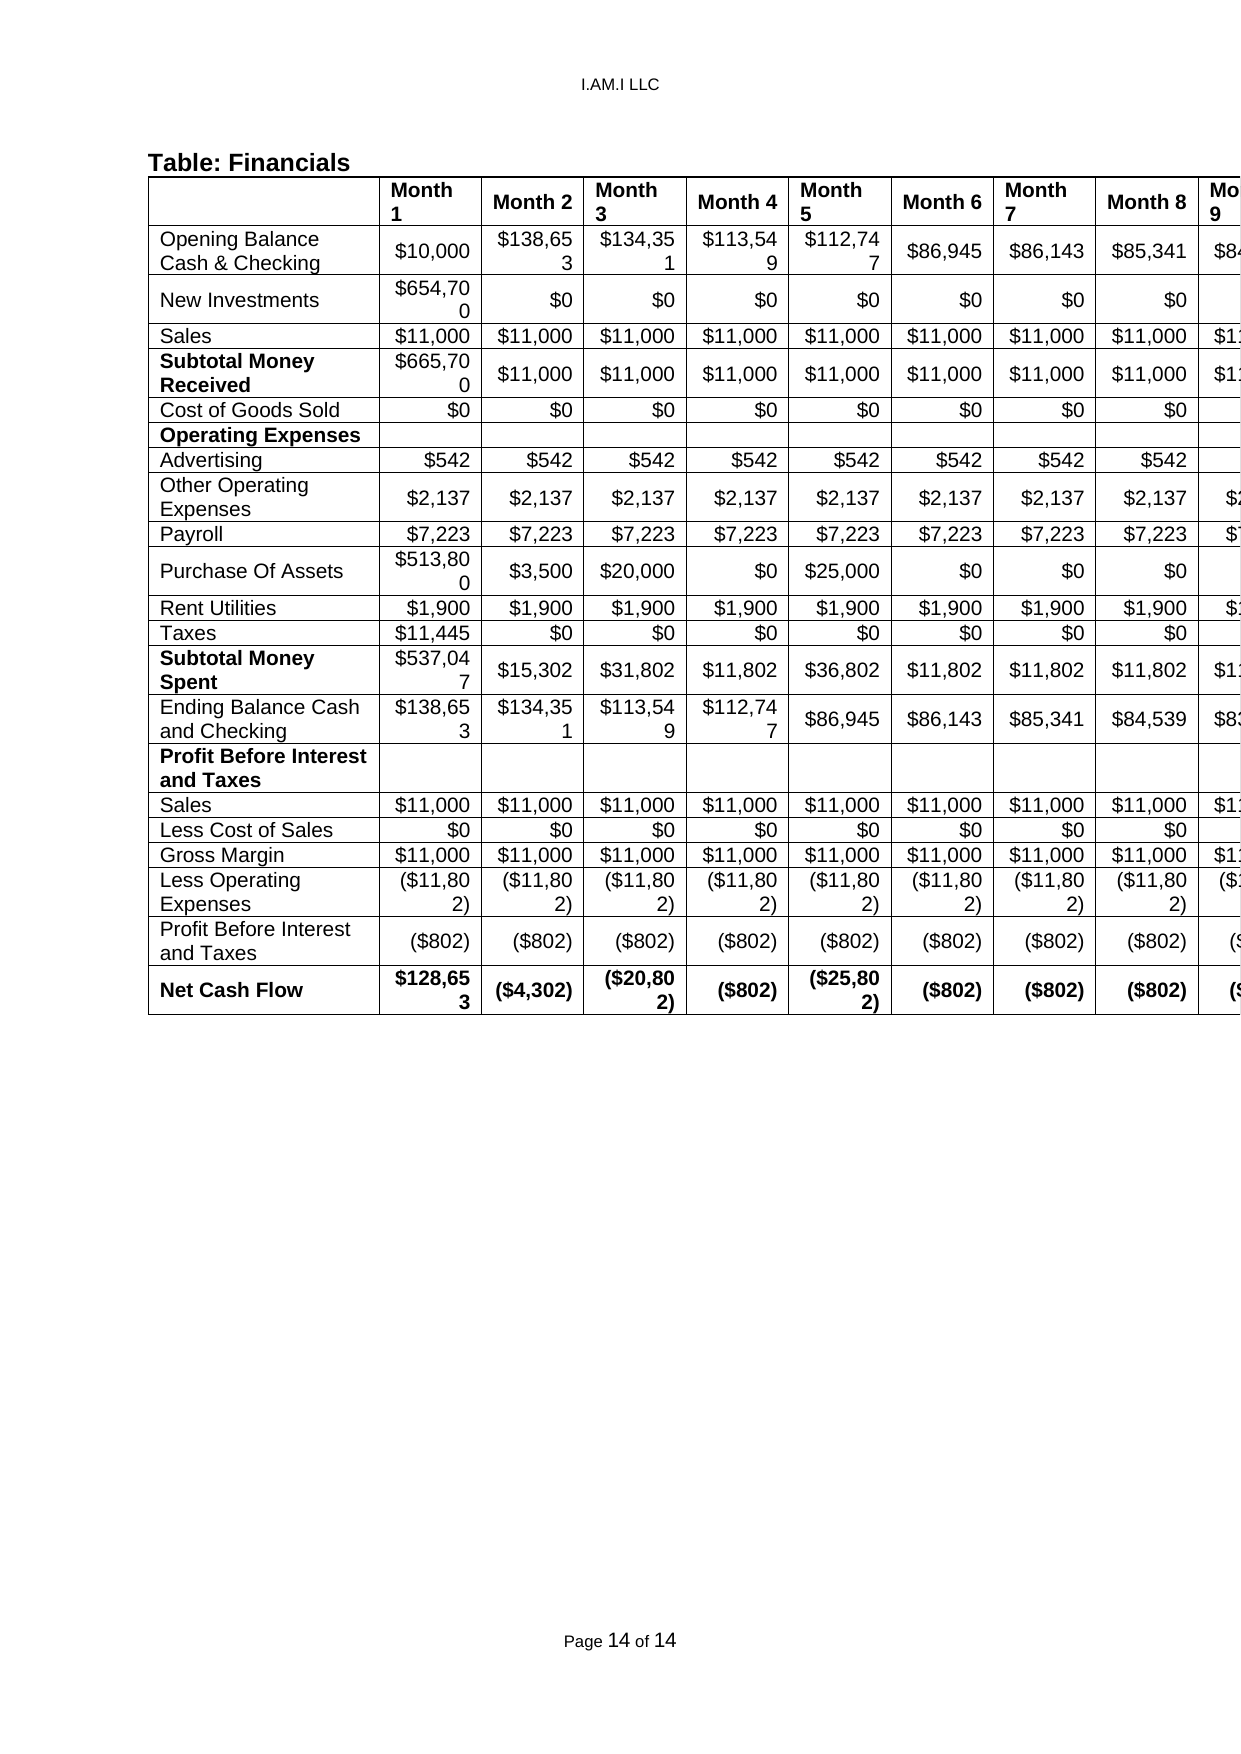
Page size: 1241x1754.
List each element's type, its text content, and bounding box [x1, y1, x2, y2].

table_cell ($11,802) [584, 868, 686, 916]
table_cell $11,000 [687, 843, 788, 867]
table_cell $2,137 [1199, 473, 1240, 521]
table_cell $84,539 [1096, 695, 1198, 743]
table_cell $0 [482, 818, 583, 842]
table_cell $3,500 [482, 547, 583, 595]
table_cell ($802) [687, 966, 788, 1014]
table_cell $86,143 [994, 226, 1095, 274]
table_header Month 8 [1096, 178, 1198, 225]
table_cell Less Cost of Sales [149, 818, 379, 842]
table_cell $11,000 [584, 324, 686, 348]
table_cell $11,000 [789, 349, 891, 397]
table_cell $542 [584, 448, 686, 472]
table_header Month 3 [584, 178, 686, 225]
table_cell $11,802 [892, 646, 993, 694]
table_cell ($802) [892, 917, 993, 965]
table_cell $1,900 [892, 596, 993, 620]
table_cell $2,137 [892, 473, 993, 521]
table_cell $36,802 [789, 646, 891, 694]
table_cell ($11,802) [482, 868, 583, 916]
table_cell ($11,802) [380, 868, 481, 916]
table_cell Payroll [149, 522, 379, 546]
table_cell $11,000 [482, 324, 583, 348]
table_cell $0 [994, 547, 1095, 595]
table_cell $11,000 [584, 793, 686, 817]
table_cell $11,000 [1199, 349, 1240, 397]
table_cell $1,900 [789, 596, 891, 620]
table_cell $1,900 [687, 596, 788, 620]
table_cell $31,802 [584, 646, 686, 694]
table_cell $11,000 [584, 349, 686, 397]
table_cell $11,802 [1199, 646, 1240, 694]
table_cell ($802) [1096, 966, 1198, 1014]
table_cell $0 [1199, 275, 1240, 323]
table_cell $10,000 [380, 226, 481, 274]
table_cell [994, 423, 1095, 447]
table_cell ($802) [584, 917, 686, 965]
table_cell $20,000 [584, 547, 686, 595]
table_cell $11,000 [380, 324, 481, 348]
table_cell Subtotal Money Spent [149, 646, 379, 694]
table_cell $542 [380, 448, 481, 472]
table_cell Taxes [149, 621, 379, 645]
table_cell $11,000 [994, 324, 1095, 348]
table_cell $542 [1199, 448, 1240, 472]
table_cell $0 [994, 818, 1095, 842]
table_cell $0 [1199, 818, 1240, 842]
table_cell $0 [994, 275, 1095, 323]
table_cell Less Operating Expenses [149, 868, 379, 916]
table_cell $134,351 [482, 695, 583, 743]
table_cell $0 [687, 398, 788, 422]
table_cell $11,000 [892, 324, 993, 348]
table_cell $113,549 [687, 226, 788, 274]
table_cell $0 [892, 818, 993, 842]
table_cell [380, 744, 481, 792]
table_cell Opening Balance Cash & Checking [149, 226, 379, 274]
table_cell $11,000 [1199, 793, 1240, 817]
table_cell $0 [380, 398, 481, 422]
table_header Month 1 [380, 178, 481, 225]
table_cell $2,137 [1096, 473, 1198, 521]
table_cell $11,000 [687, 349, 788, 397]
table_cell $7,223 [584, 522, 686, 546]
table_cell [892, 744, 993, 792]
table_cell $11,000 [1096, 349, 1198, 397]
table_cell $0 [789, 398, 891, 422]
table_cell $0 [1199, 398, 1240, 422]
table_cell ($802) [892, 966, 993, 1014]
table_cell [1096, 744, 1198, 792]
table_cell ($11,802) [1199, 868, 1240, 916]
table_cell $7,223 [994, 522, 1095, 546]
table_cell $11,000 [1199, 324, 1240, 348]
table_cell $513,800 [380, 547, 481, 595]
table_cell $0 [892, 398, 993, 422]
table_cell $83,737 [1199, 695, 1240, 743]
table_cell Other Operating Expenses [149, 473, 379, 521]
table_cell [892, 423, 993, 447]
table_header Month 7 [994, 178, 1095, 225]
table_cell $112,747 [789, 226, 891, 274]
table_cell $128,653 [380, 966, 481, 1014]
table_cell $1,900 [1096, 596, 1198, 620]
table_cell $134,351 [584, 226, 686, 274]
table_cell $11,000 [482, 793, 583, 817]
table_cell ($11,802) [892, 868, 993, 916]
table_cell $2,137 [380, 473, 481, 521]
table_cell [584, 744, 686, 792]
table_header Month 2 [482, 178, 583, 225]
table_cell $0 [687, 818, 788, 842]
table_cell $86,143 [892, 695, 993, 743]
table_cell $1,900 [482, 596, 583, 620]
table_cell Rent Utilities [149, 596, 379, 620]
table_cell $0 [994, 621, 1095, 645]
table_cell [789, 423, 891, 447]
table_cell $11,802 [994, 646, 1095, 694]
table_cell $0 [1199, 547, 1240, 595]
table_cell $0 [482, 275, 583, 323]
table_cell $11,000 [380, 843, 481, 867]
table_cell Sales [149, 324, 379, 348]
table_cell $0 [1096, 275, 1198, 323]
table_cell $11,000 [482, 349, 583, 397]
table_cell $0 [1096, 621, 1198, 645]
table_cell $0 [584, 818, 686, 842]
table_cell $11,000 [994, 843, 1095, 867]
table_cell Advertising [149, 448, 379, 472]
table_cell $11,000 [1096, 324, 1198, 348]
table_cell [994, 744, 1095, 792]
table_cell $2,137 [994, 473, 1095, 521]
table_cell $542 [1096, 448, 1198, 472]
table_cell $11,802 [1096, 646, 1198, 694]
table_cell $11,000 [1096, 843, 1198, 867]
table_header Month 5 [789, 178, 891, 225]
table_cell $665,700 [380, 349, 481, 397]
table_cell $11,000 [482, 843, 583, 867]
table_cell $7,223 [1199, 522, 1240, 546]
table_cell $0 [892, 547, 993, 595]
table_cell $11,000 [584, 843, 686, 867]
table_cell $2,137 [482, 473, 583, 521]
table_cell Profit Before Interest and Taxes [149, 744, 379, 792]
table_cell ($11,802) [994, 868, 1095, 916]
table_cell [584, 423, 686, 447]
table_cell $0 [994, 398, 1095, 422]
table_cell Ending Balance Cash and Checking [149, 695, 379, 743]
table_cell [482, 744, 583, 792]
table_cell ($11,802) [1096, 868, 1198, 916]
table_cell ($802) [687, 917, 788, 965]
table_cell $542 [892, 448, 993, 472]
table_cell Gross Margin [149, 843, 379, 867]
table_cell $2,137 [584, 473, 686, 521]
table_cell $11,000 [1096, 793, 1198, 817]
table_cell $84,539 [1199, 226, 1240, 274]
table_cell $138,653 [482, 226, 583, 274]
table_header Month 9 [1199, 178, 1240, 225]
table_cell ($11,802) [789, 868, 891, 916]
table_cell ($25,802) [789, 966, 891, 1014]
table_cell $11,000 [994, 793, 1095, 817]
table_cell $0 [789, 275, 891, 323]
table_cell $11,000 [892, 843, 993, 867]
table_cell $11,000 [994, 349, 1095, 397]
table_header [149, 178, 379, 225]
table_cell $0 [789, 621, 891, 645]
table_cell [1199, 423, 1240, 447]
table_cell $7,223 [789, 522, 891, 546]
table_cell $1,900 [994, 596, 1095, 620]
table_cell ($20,802) [584, 966, 686, 1014]
table_cell $0 [892, 621, 993, 645]
table_cell $112,747 [687, 695, 788, 743]
table_cell ($802) [1199, 917, 1240, 965]
table_cell $11,000 [789, 324, 891, 348]
table_cell $7,223 [482, 522, 583, 546]
table_cell $1,900 [380, 596, 481, 620]
table_cell $85,341 [994, 695, 1095, 743]
table_cell $1,900 [1199, 596, 1240, 620]
table_cell $86,945 [789, 695, 891, 743]
table_cell New Investments [149, 275, 379, 323]
table_cell ($802) [994, 966, 1095, 1014]
table_cell Net Cash Flow [149, 966, 379, 1014]
table_cell Cost of Goods Sold [149, 398, 379, 422]
table_cell $138,653 [380, 695, 481, 743]
table_cell $11,000 [789, 793, 891, 817]
table_cell [380, 423, 481, 447]
table_cell $15,302 [482, 646, 583, 694]
table_cell $542 [482, 448, 583, 472]
table_cell ($802) [1199, 966, 1240, 1014]
table_cell $2,137 [687, 473, 788, 521]
table_cell Sales [149, 793, 379, 817]
table_cell $11,802 [687, 646, 788, 694]
table_cell $11,445 [380, 621, 481, 645]
table_cell $11,000 [892, 349, 993, 397]
table_cell $654,700 [380, 275, 481, 323]
table_cell $11,000 [687, 324, 788, 348]
table_cell $542 [994, 448, 1095, 472]
table_cell $2,137 [789, 473, 891, 521]
subtitle Table: Financials [148, 148, 1092, 176]
table_cell $542 [789, 448, 891, 472]
table_cell $85,341 [1096, 226, 1198, 274]
table_cell [687, 744, 788, 792]
table_cell $0 [584, 275, 686, 323]
table_cell $0 [687, 275, 788, 323]
table_cell $0 [687, 547, 788, 595]
table_cell $0 [584, 621, 686, 645]
table_cell $1,900 [584, 596, 686, 620]
table_cell $7,223 [380, 522, 481, 546]
table_cell Profit Before Interest and Taxes [149, 917, 379, 965]
table_cell $0 [1096, 818, 1198, 842]
table_cell [482, 423, 583, 447]
table_cell ($11,802) [687, 868, 788, 916]
table_cell $0 [1096, 398, 1198, 422]
table_cell Subtotal Money Received [149, 349, 379, 397]
table_cell $0 [892, 275, 993, 323]
table_cell $0 [482, 398, 583, 422]
table_cell $11,000 [687, 793, 788, 817]
table_cell ($4,302) [482, 966, 583, 1014]
table_cell [687, 423, 788, 447]
table_cell $11,000 [789, 843, 891, 867]
table_cell $113,549 [584, 695, 686, 743]
table_cell $0 [1096, 547, 1198, 595]
table_cell [1096, 423, 1198, 447]
table_header Month 4 [687, 178, 788, 225]
table_cell Purchase Of Assets [149, 547, 379, 595]
table_cell [1199, 744, 1240, 792]
table_cell $7,223 [687, 522, 788, 546]
table_cell ($802) [994, 917, 1095, 965]
table_cell ($802) [789, 917, 891, 965]
table_cell $25,000 [789, 547, 891, 595]
table_cell $0 [584, 398, 686, 422]
table_cell ($802) [380, 917, 481, 965]
table_cell ($802) [482, 917, 583, 965]
table_header Month 6 [892, 178, 993, 225]
table_cell $0 [687, 621, 788, 645]
table_cell $86,945 [892, 226, 993, 274]
table_cell ($802) [1096, 917, 1198, 965]
table_cell $11,000 [380, 793, 481, 817]
table_cell $0 [789, 818, 891, 842]
table_cell Operating Expenses [149, 423, 379, 447]
table_cell $7,223 [1096, 522, 1198, 546]
table_cell [789, 744, 891, 792]
table_cell $537,047 [380, 646, 481, 694]
table_cell $11,000 [1199, 843, 1240, 867]
table_cell $7,223 [892, 522, 993, 546]
table_cell $0 [1199, 621, 1240, 645]
table_cell $0 [380, 818, 481, 842]
table_cell $11,000 [892, 793, 993, 817]
table_cell $0 [482, 621, 583, 645]
table_cell $542 [687, 448, 788, 472]
